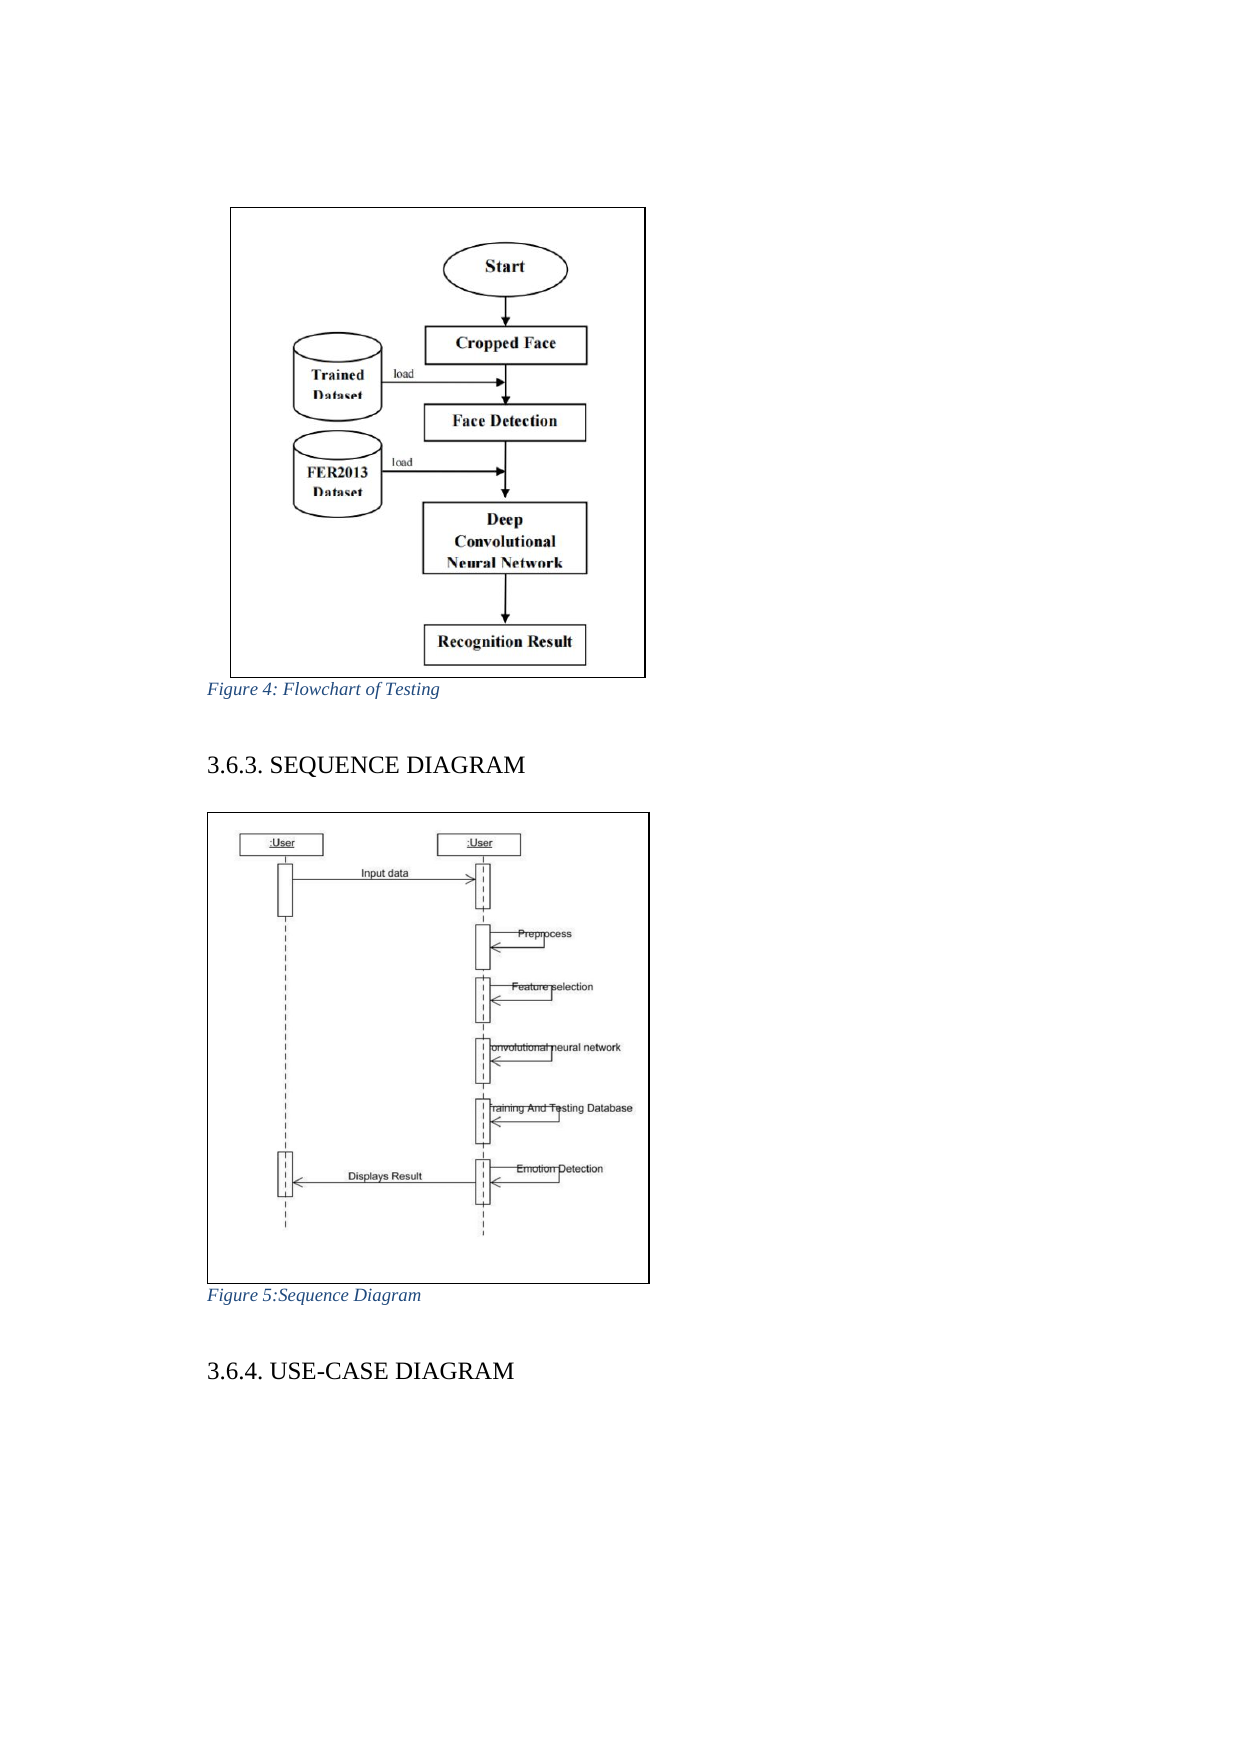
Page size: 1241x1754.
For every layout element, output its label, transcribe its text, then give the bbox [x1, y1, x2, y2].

picture [208, 813, 648, 1283]
text 3.6.4. USE-CASE DIAGRAM [207, 1356, 1122, 1385]
text 3.6.3. SEQUENCE DIAGRAM [207, 750, 1122, 779]
picture [231, 208, 644, 677]
